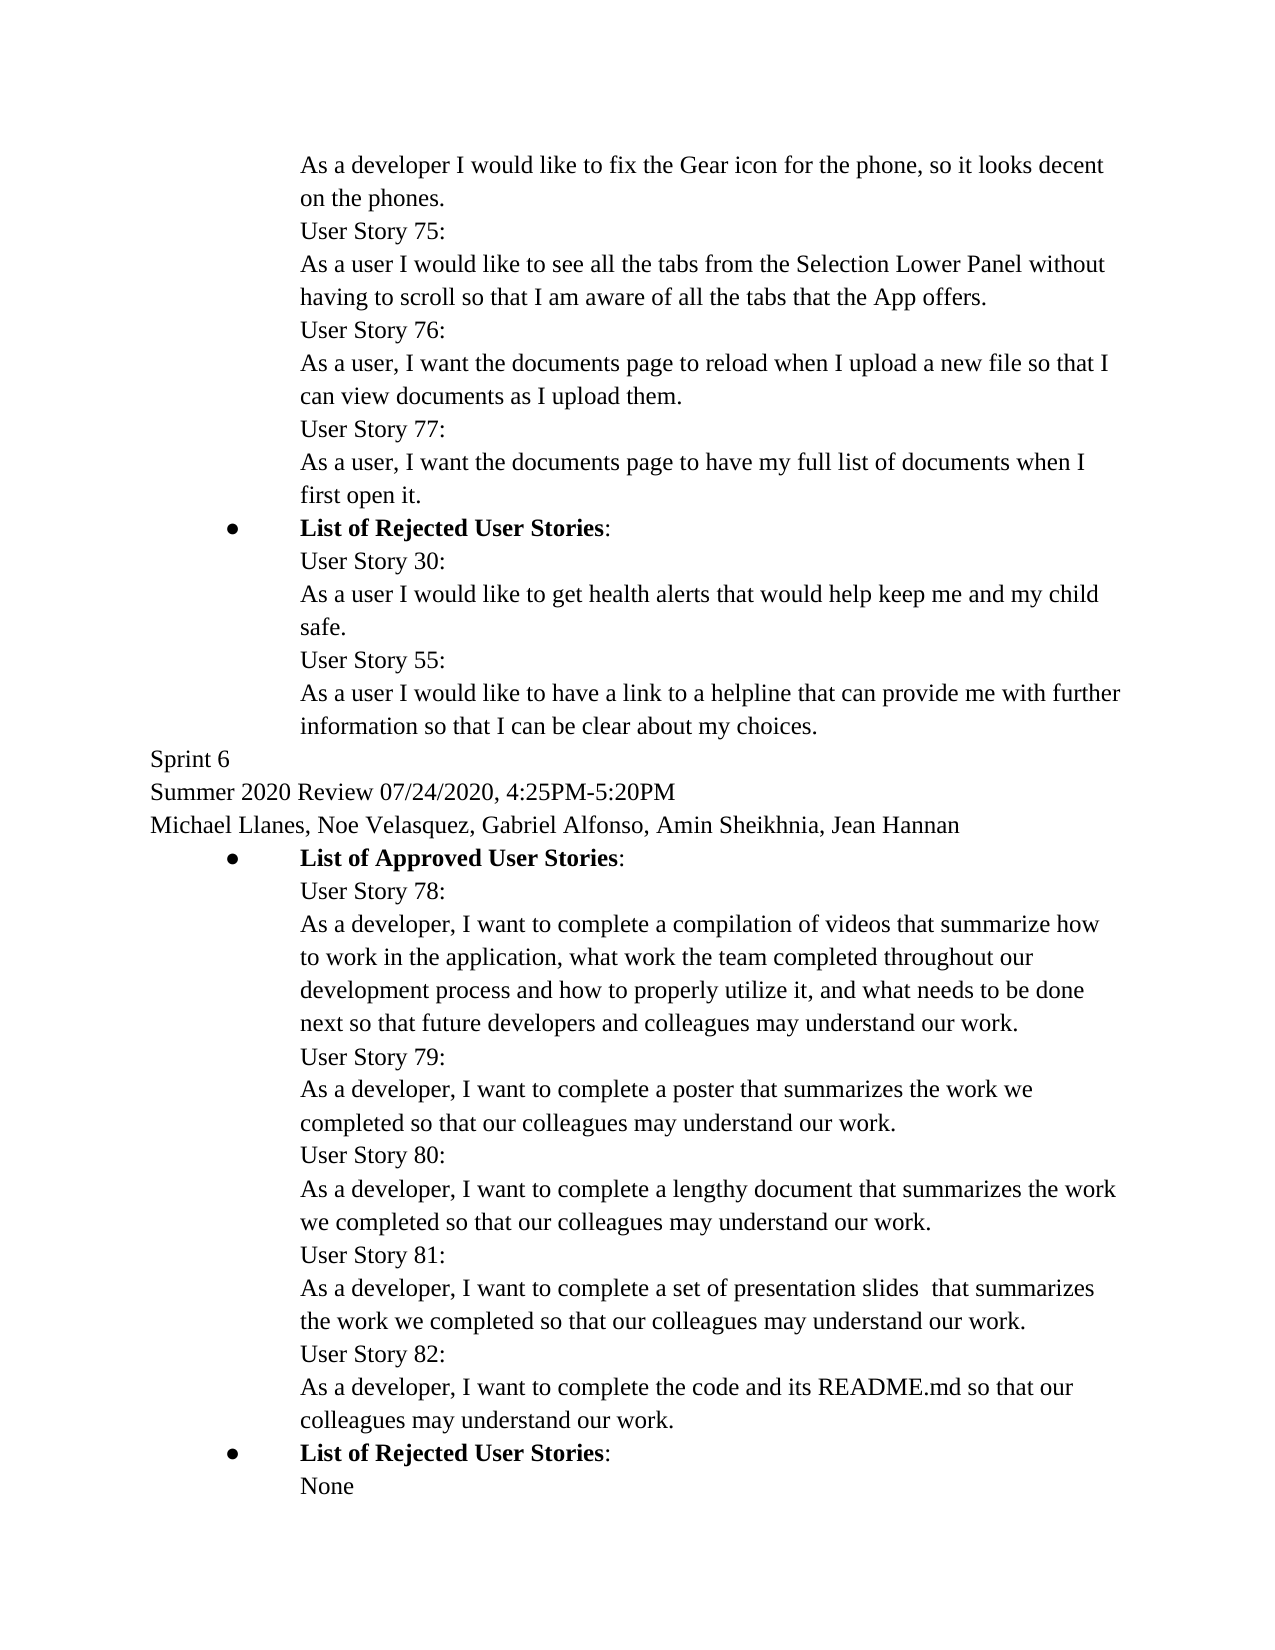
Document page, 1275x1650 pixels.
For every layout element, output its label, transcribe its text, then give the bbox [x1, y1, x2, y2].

text As a user I would like to get health alerts that would help keep me and my child safe. [300, 579, 1125, 641]
text As a user I would like to see all the tabs from the Selection Lower Panel without having to scroll so that I am aware of all the tabs that the App offers. [300, 249, 1125, 311]
text As a developer, I want to complete the code and its README.md so that our colleagues may understand our work. [300, 1372, 1125, 1433]
text Summer 2020 Review 07/24/2020, 4:25PM-5:20PM [150, 777, 1125, 806]
text As a developer, I want to complete a compilation of videos that summarize how to work in the application, what work the team completed throughout our development process and how to properly utilize it, and what needs to be done next so that future developers and colleagues may understand our work. [300, 909, 1125, 1037]
text As a developer, I want to complete a poster that summarizes the work we completed so that our colleagues may understand our work. [300, 1074, 1125, 1136]
text ● List of Rejected User Stories: [150, 1438, 1125, 1467]
text User Story 81: [225, 1240, 1125, 1268]
text User Story 55: [225, 645, 1125, 674]
text As a user, I want the documents page to reload when I upload a new file so that I can view documents as I upload them. [300, 348, 1125, 410]
text User Story 77: [225, 414, 1125, 443]
text As a developer, I want to complete a set of presentation slides that summarizes the work we completed so that our colleagues may understand our work. [300, 1273, 1125, 1334]
text None [300, 1471, 1125, 1499]
text As a developer, I want to complete a lengthy document that summarizes the work we completed so that our colleagues may understand our work. [300, 1174, 1125, 1235]
text As a user I would like to have a link to a helpline that can provide me with further information so that I can be clear about my choices. [300, 678, 1125, 740]
text User Story 82: [225, 1339, 1125, 1367]
text User Story 79: [225, 1042, 1125, 1070]
text User Story 78: [225, 876, 1125, 905]
text ● List of Approved User Stories: [150, 843, 1125, 872]
text As a user, I want the documents page to have my full list of documents when I first open it. [300, 447, 1125, 509]
text User Story 30: [300, 546, 1125, 575]
text As a developer I would like to fix the Gear icon for the phone, so it looks decent on the phones. [300, 150, 1125, 212]
text User Story 80: [300, 1141, 1125, 1169]
text User Story 75: [225, 216, 1125, 245]
text ● List of Rejected User Stories: [150, 513, 1125, 542]
text User Story 76: [300, 315, 1125, 344]
text Sprint 6 [150, 744, 1125, 773]
text Michael Llanes, Noe Velasquez, Gabriel Alfonso, Amin Sheikhnia, Jean Hannan [150, 810, 1125, 839]
